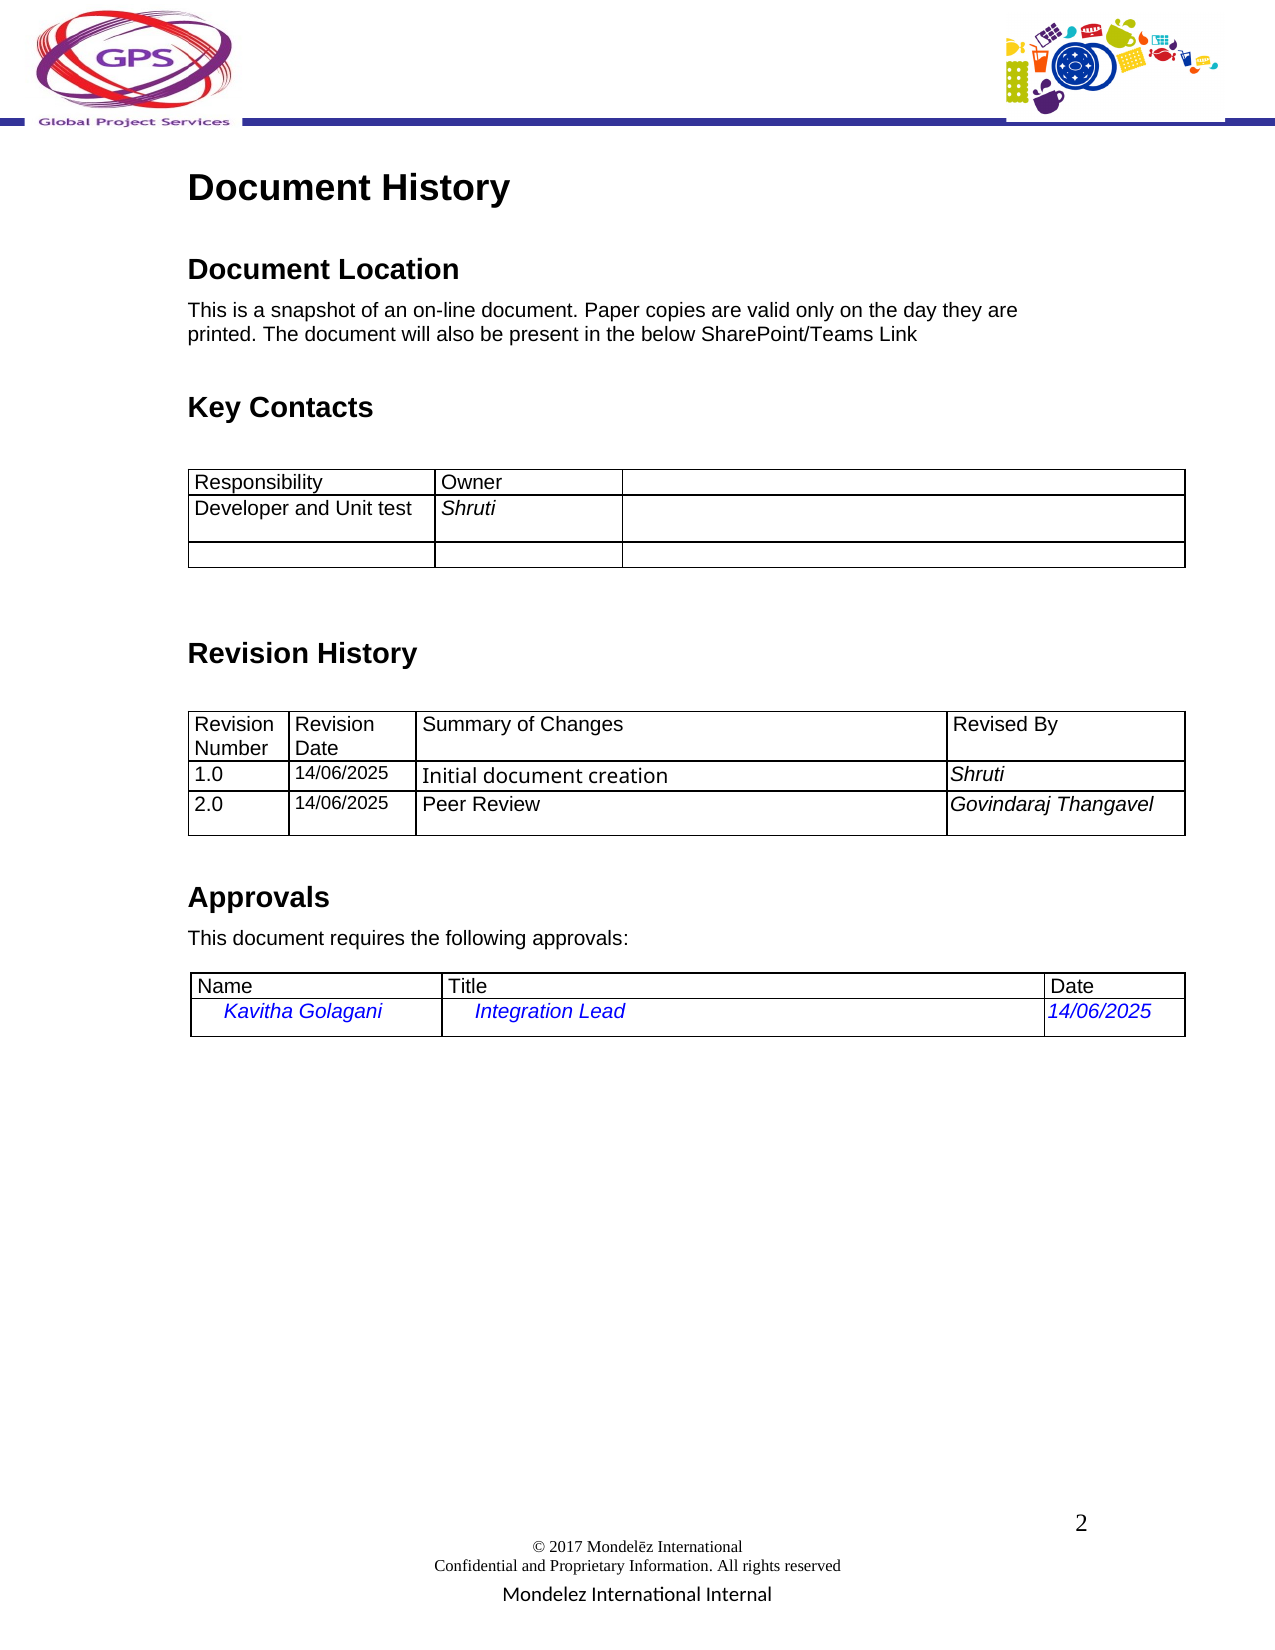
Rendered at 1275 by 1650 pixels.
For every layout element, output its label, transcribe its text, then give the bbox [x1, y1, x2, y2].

table_cell Kavitha Golagani [192, 999, 441, 1036]
table_cell 2.0 [189, 792, 288, 835]
table_cell Shruti [436, 496, 622, 541]
subtitle Key Contacts [187, 390, 1087, 457]
table_header Title [443, 974, 1044, 998]
table_header Summary of Changes [417, 712, 946, 760]
table_cell [189, 543, 434, 567]
table_cell 14/06/2025 [290, 762, 415, 790]
subtitle Approvals [187, 881, 1087, 914]
table_cell Developer and Unit test [189, 496, 434, 541]
subtitle Document History [187, 165, 1087, 208]
picture [1006, 12, 1225, 122]
text This is a snapshot of an on-line document. Paper copies are valid only on the day they are printed. The document will also be present in the below SharePoint/Teams Link [187, 297, 1087, 345]
table_header Name [192, 974, 441, 998]
table_header Owner [436, 470, 622, 494]
subtitle Revision History [187, 636, 1087, 670]
table_cell Shruti [948, 762, 1184, 790]
table_cell Govindaraj Thangavel [948, 792, 1184, 835]
table_cell [623, 543, 1184, 567]
table_header Responsibility [189, 470, 434, 494]
table_header Revision Date [290, 712, 415, 760]
table_cell [436, 543, 622, 567]
table_cell 1.0 [189, 762, 288, 790]
table_header Revision Number [189, 712, 288, 760]
table_cell Peer Review [417, 792, 946, 835]
table_cell 14/06/2025 [1045, 999, 1184, 1036]
picture [23, 4, 242, 127]
text This document requires the following approvals: [187, 926, 1087, 950]
subtitle Document Location [187, 252, 1087, 286]
table_cell Integration Lead [443, 999, 1044, 1036]
table_header Revised By [948, 712, 1184, 760]
table_header [623, 470, 1184, 494]
table_cell 14/06/2025 [290, 792, 415, 835]
table_cell [623, 496, 1184, 541]
table_header Date [1045, 974, 1184, 998]
table_cell Initial document creation [417, 762, 946, 790]
